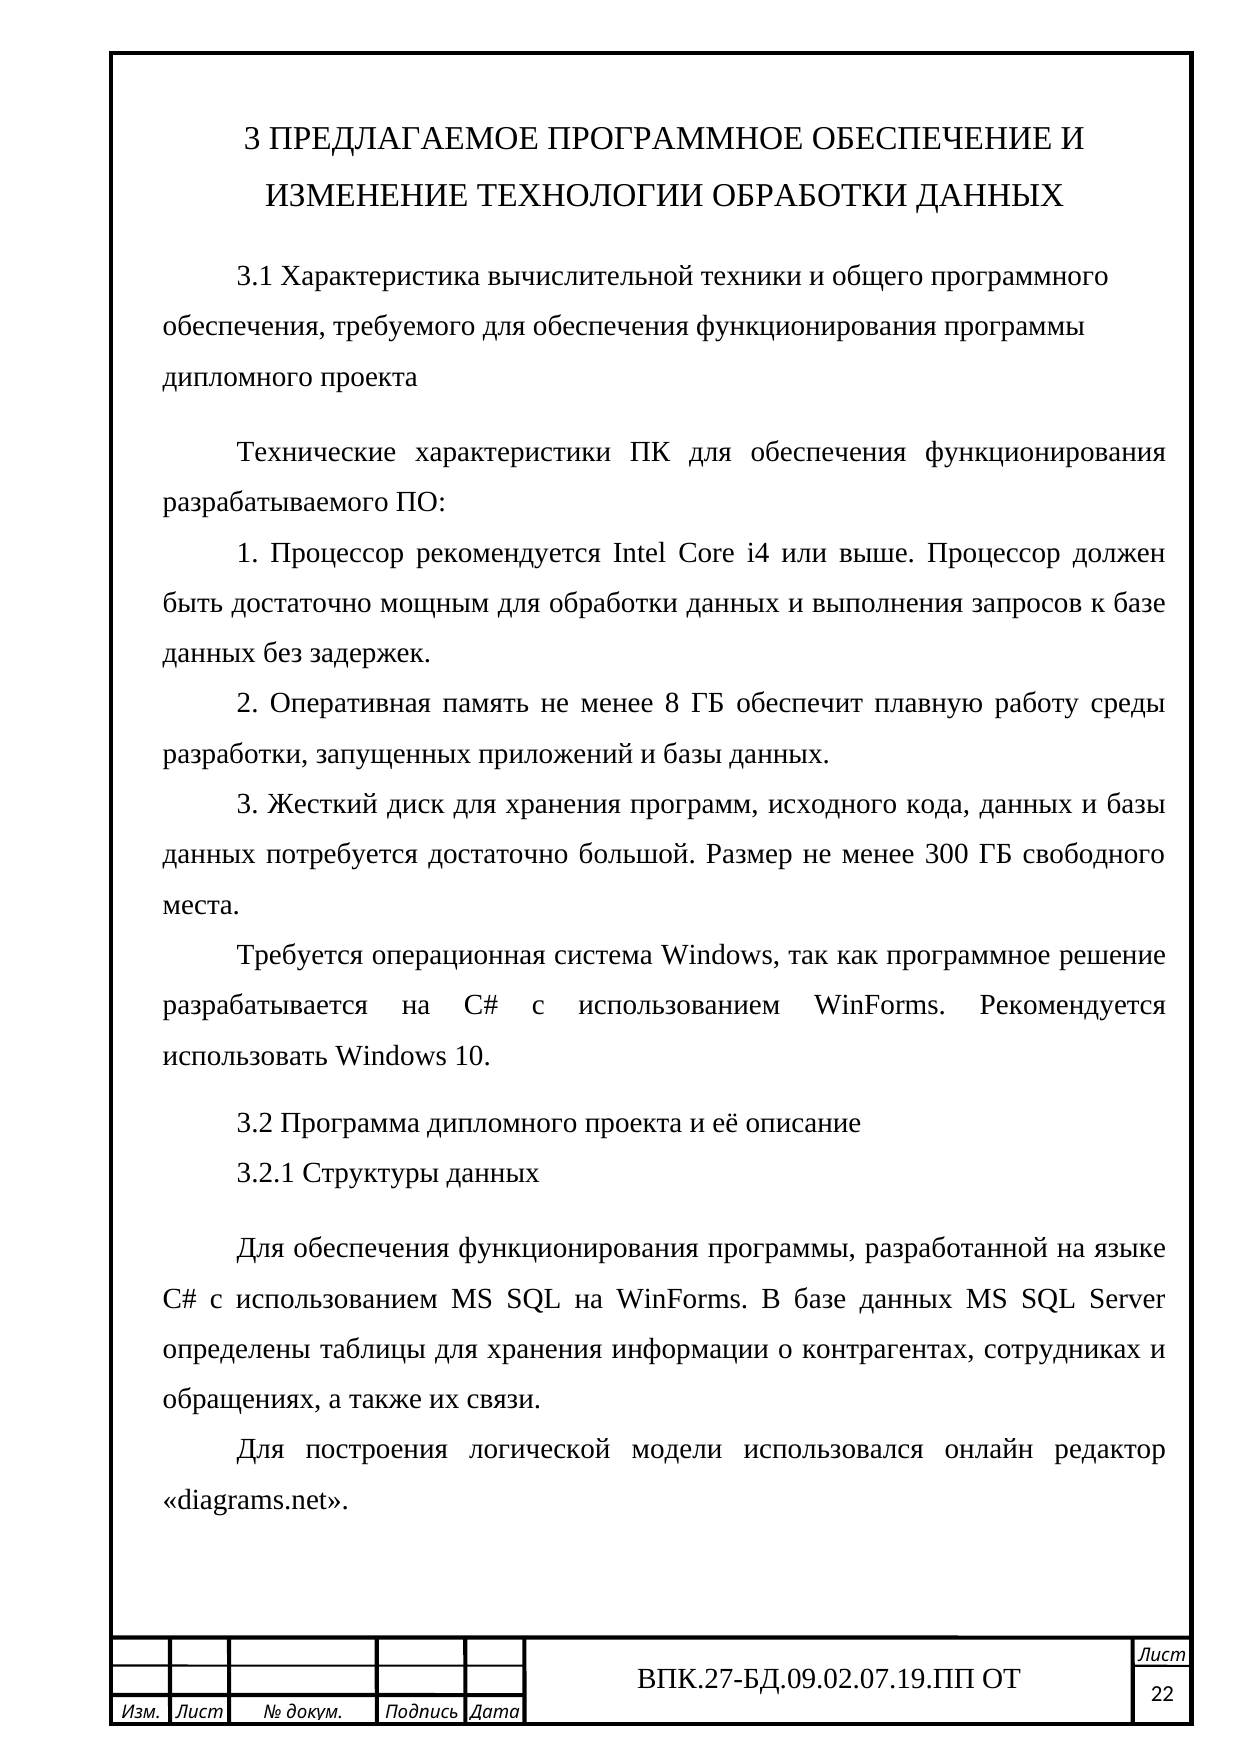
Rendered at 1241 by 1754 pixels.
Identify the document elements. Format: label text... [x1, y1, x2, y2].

text 3. Жесткий диск для хранения программ, исходного кода, данных и базы данных потребуется достаточно большой. Размер не менее 300 ГБ свободного места. [162, 786, 1167, 920]
subtitle 3.2 Программа дипломного проекта и её описание [162, 1105, 1167, 1138]
text 3 ПРЕДЛАГАЕМОЕ ПРОГРАММНОЕ ОБЕСПЕЧЕНИЕ И ИЗМЕНЕНИЕ ТЕХНОЛОГИИ ОБРАБОТКИ ДАННЫХ [162, 118, 1167, 214]
list 3.1 Характеристика вычислительной техники и общего программного обеспечения, требуемого для обеспечения функционирования программы дипломного проекта [162, 258, 1167, 392]
text Для построения логической модели использовался онлайн редактор «diagrams.net». [162, 1432, 1167, 1516]
text 1. Процессор рекомендуется Intel Core i4 или выше. Процессор должен быть достаточно мощным для обработки данных и выполнения запросов к базе данных без задержек. [162, 535, 1167, 669]
text 2. Оперативная память не менее 8 ГБ обеспечит плавную работу среды разработки, запущенных приложений и базы данных. [162, 686, 1167, 769]
text Требуется операционная система Windows, так как программное решение разрабатывается на C# с использованием WinForms. Рекомендуется использовать Windows 10. [162, 937, 1167, 1071]
text Технические характеристики ПК для обеспечения функционирования разрабатываемого ПО: [162, 434, 1167, 518]
text Для обеспечения функционирования программы, разработанной на языке C# с использованием MS SQL на WinForms. В базе данных MS SQL Server определены таблицы для хранения информации о контрагентах, сотрудниках и обращениях, а также их связи. [162, 1230, 1167, 1415]
subtitle 3.2.1 Структуры данных [162, 1155, 1167, 1189]
